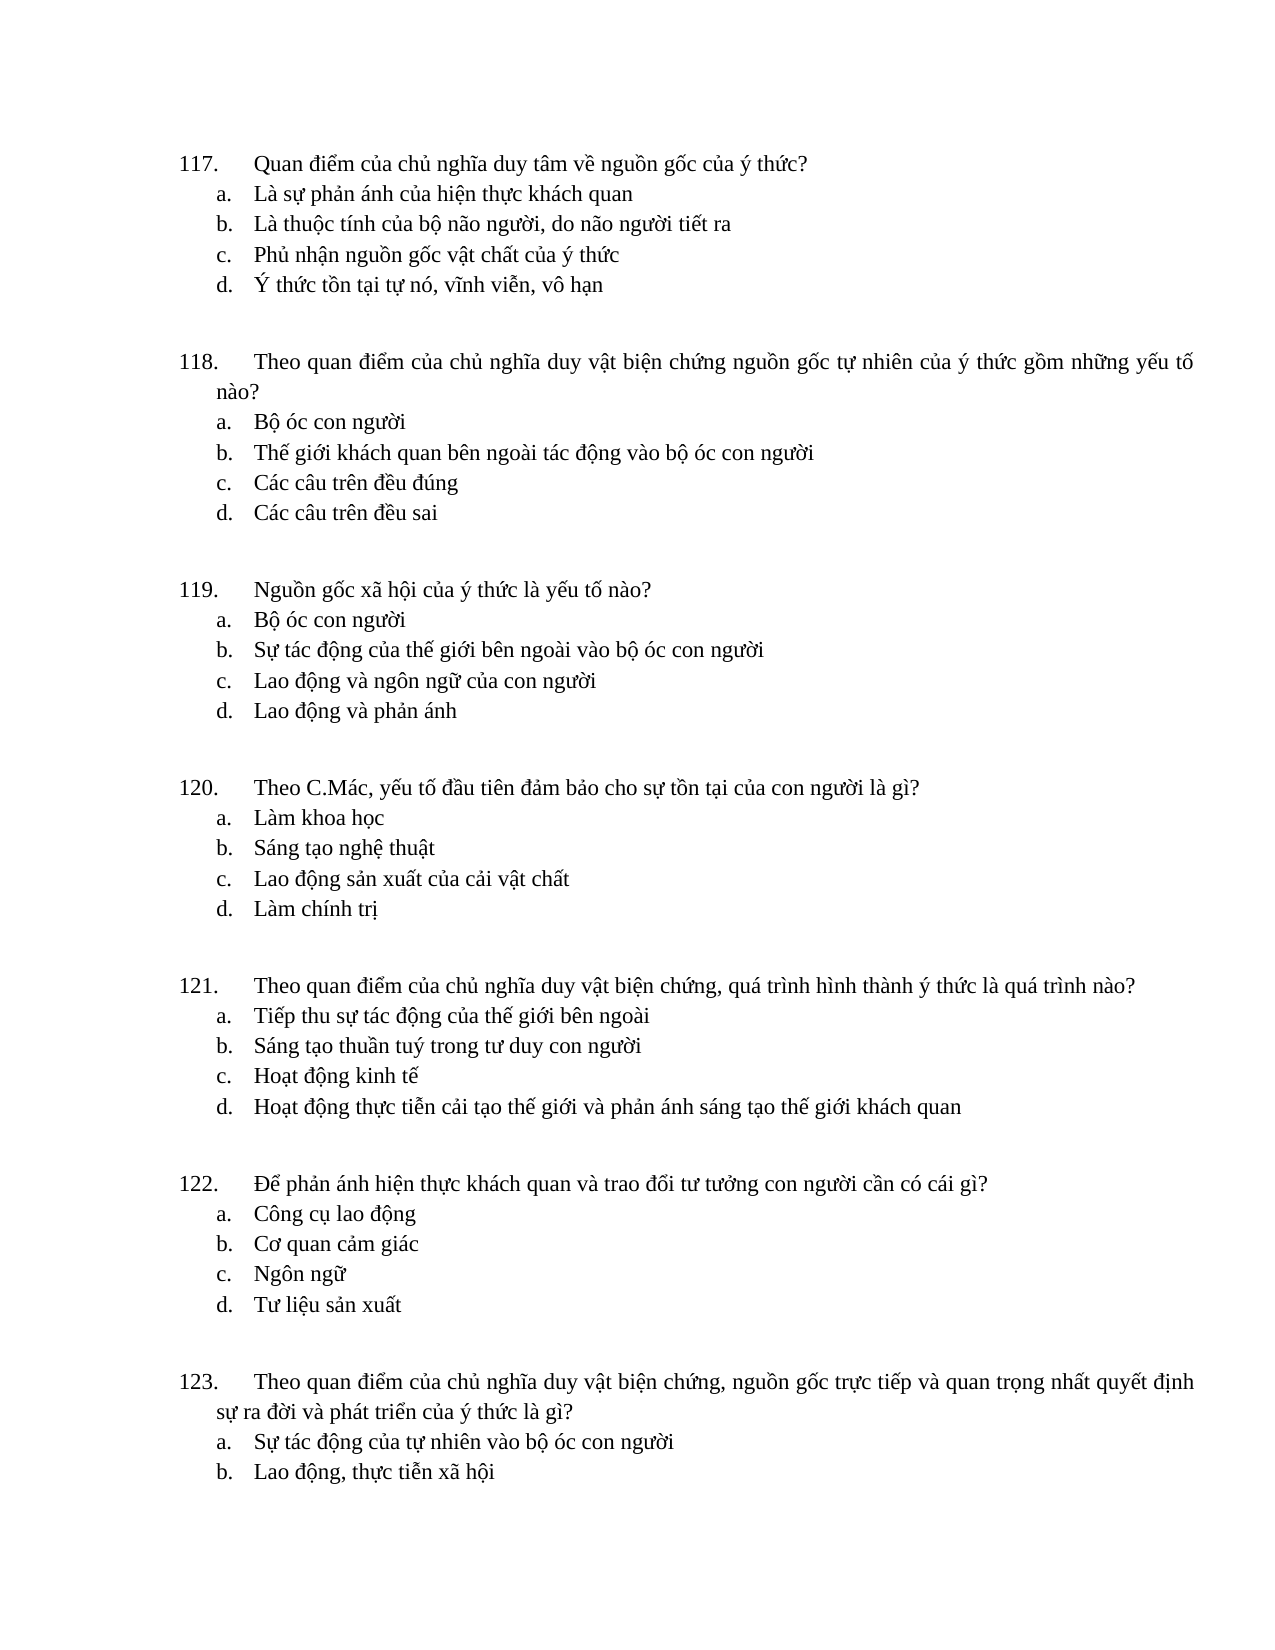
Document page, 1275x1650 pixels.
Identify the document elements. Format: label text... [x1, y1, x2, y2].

list Lao động và phản ánh [216, 697, 1196, 723]
list Là sự phản ánh của hiện thực khách quan [216, 180, 1196, 207]
list Lao động và ngôn ngữ của con người [216, 667, 1196, 693]
list Làm khoa học [216, 804, 1196, 831]
list Để phản ánh hiện thực khách quan và trao đổi tư tưởng con người cần có cái gì? [178, 1170, 1196, 1196]
list Lao động sản xuất của cải vật chất [216, 864, 1196, 891]
list Các câu trên đều đúng [216, 469, 1196, 495]
list Theo quan điểm của chủ nghĩa duy vật biện chứng nguồn gốc tự nhiên của ý thức gồm những yếu tố nào? [178, 348, 1196, 404]
list Sự tác động của tự nhiên vào bộ óc con người [216, 1428, 1196, 1454]
list Quan điểm của chủ nghĩa duy tâm về nguồn gốc của ý thức? [178, 150, 1196, 176]
list Lao động, thực tiễn xã hội [216, 1458, 1196, 1485]
list Công cụ lao động [216, 1200, 1196, 1226]
list Các câu trên đều sai [216, 499, 1196, 525]
list Theo C.Mác, yếu tố đầu tiên đảm bảo cho sự tồn tại của con người là gì? [178, 774, 1196, 800]
list Bộ óc con người [216, 408, 1196, 435]
list Hoạt động kinh tế [216, 1062, 1196, 1089]
list Hoạt động thực tiễn cải tạo thế giới và phản ánh sáng tạo thế giới khách quan [216, 1093, 1196, 1119]
list Sáng tạo nghệ thuật [216, 834, 1196, 861]
list Tư liệu sản xuất [216, 1291, 1196, 1317]
list Phủ nhận nguồn gốc vật chất của ý thức [216, 241, 1196, 267]
list Sáng tạo thuần tuý trong tư duy con người [216, 1032, 1196, 1059]
list Sự tác động của thế giới bên ngoài vào bộ óc con người [216, 636, 1196, 663]
list Cơ quan cảm giác [216, 1230, 1196, 1257]
list Ngôn ngữ [216, 1260, 1196, 1287]
list Thế giới khách quan bên ngoài tác động vào bộ óc con người [216, 438, 1196, 465]
list Tiếp thu sự tác động của thế giới bên ngoài [216, 1002, 1196, 1028]
list Bộ óc con người [216, 606, 1196, 633]
list Là thuộc tính của bộ não người, do não người tiết ra [216, 210, 1196, 237]
list Ý thức tồn tại tự nó, vĩnh viễn, vô hạn [216, 271, 1196, 297]
list Theo quan điểm của chủ nghĩa duy vật biện chứng, nguồn gốc trực tiếp và quan trọng nhất quyết định sự ra đời và phát triển của ý thức là gì? [178, 1368, 1196, 1424]
list Theo quan điểm của chủ nghĩa duy vật biện chứng, quá trình hình thành ý thức là quá trình nào? [178, 972, 1196, 998]
list Làm chính trị [216, 895, 1196, 921]
list Nguồn gốc xã hội của ý thức là yếu tố nào? [178, 576, 1196, 602]
